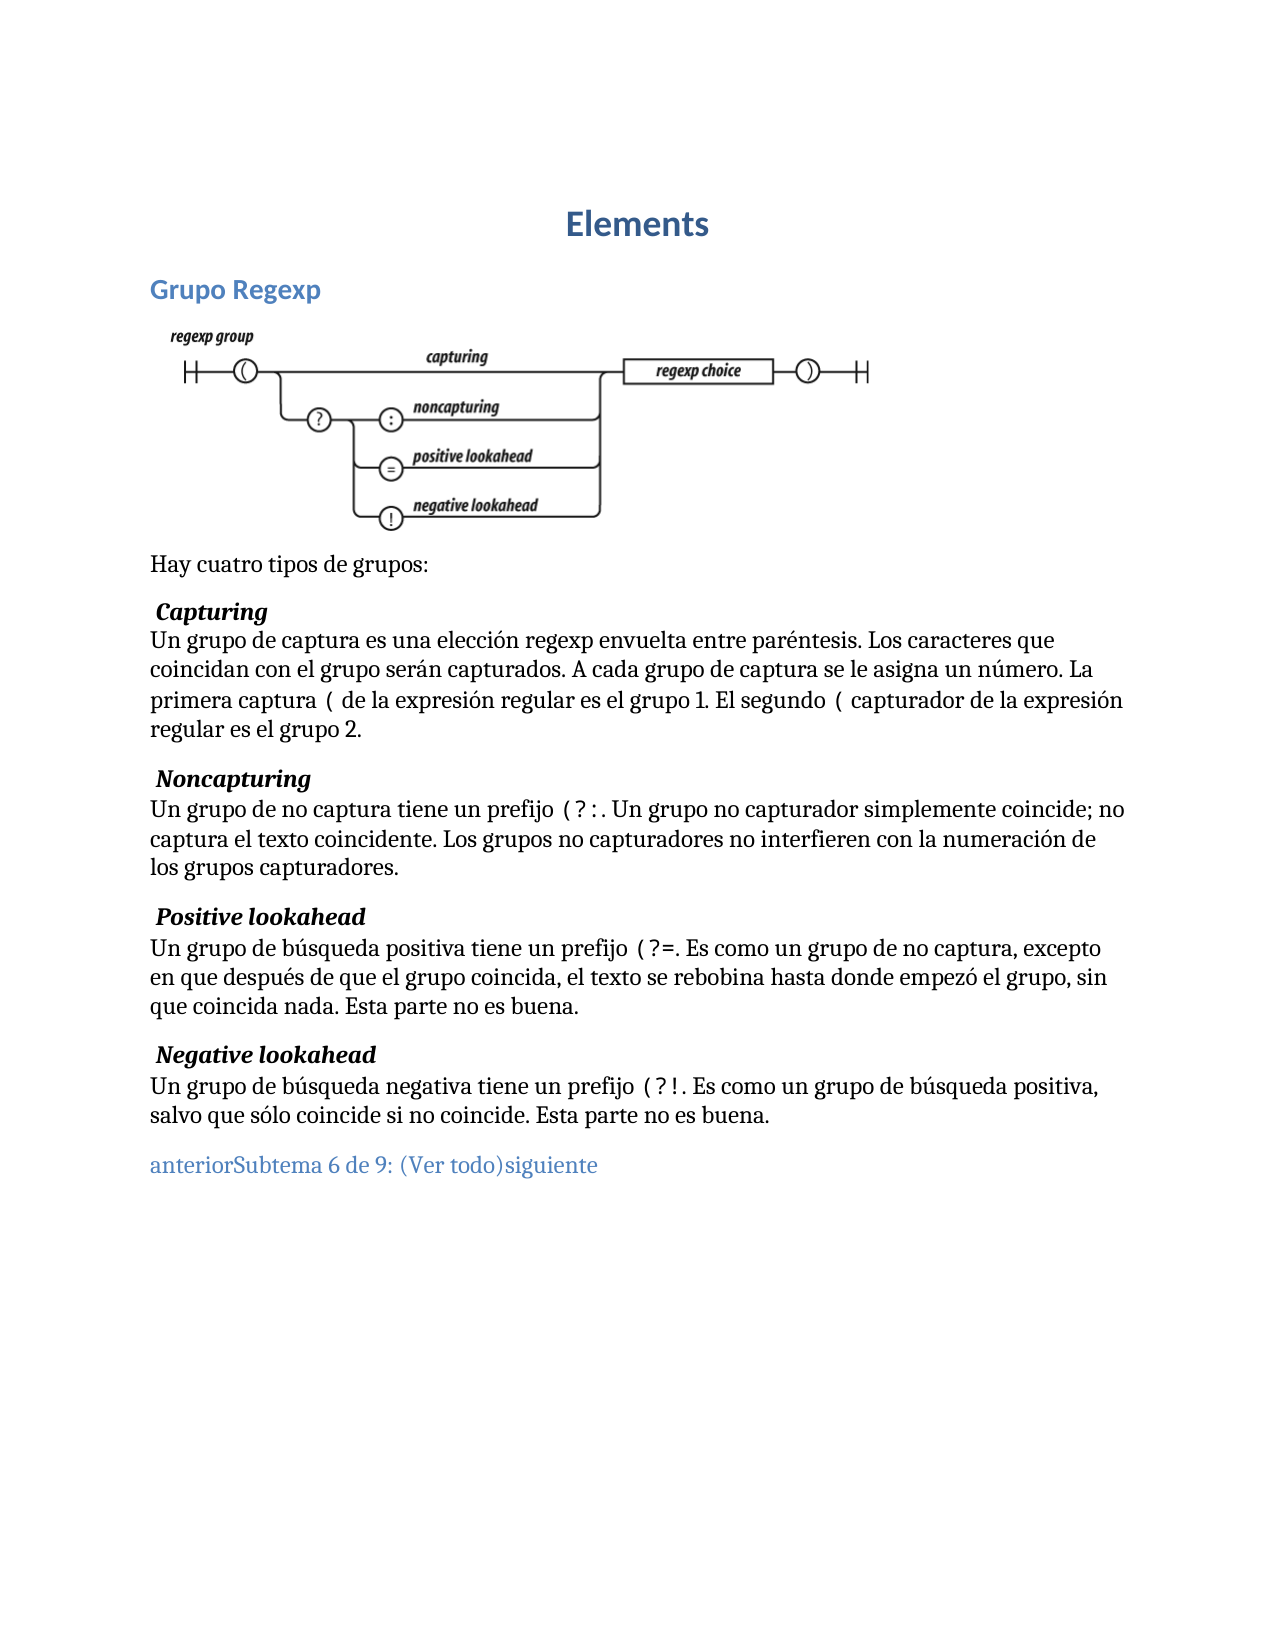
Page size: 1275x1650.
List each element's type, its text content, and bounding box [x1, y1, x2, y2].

text Un grupo de no captura tiene un prefijo (?:. Un grupo no capturador simplemente coincide; no captura el texto coincidente. Los grupos no capturadores no interfieren con la numeración de los grupos capturadores. [150, 793, 1125, 882]
text Positive lookahead [150, 903, 1125, 932]
text Un grupo de búsqueda positiva tiene un prefijo (?=. Es como un grupo de no captura, excepto en que después de que el grupo coincida, el texto se rebobina hasta donde empezó el grupo, sin que coincida nada. Esta parte no es buena. [150, 932, 1125, 1020]
text Un grupo de búsqueda negativa tiene un prefijo (?!. Es como un grupo de búsqueda positiva, salvo que sólo coincide si no coincide. Esta parte no es buena. [150, 1070, 1125, 1130]
title Elements [150, 200, 1125, 246]
text Hay cuatro tipos de grupos: [150, 550, 1125, 579]
picture [168, 325, 869, 532]
subtitle Grupo Regexp [150, 271, 1125, 306]
text Capturing [150, 597, 1125, 626]
text Noncapturing [150, 764, 1125, 793]
text Negative lookahead [150, 1041, 1125, 1070]
text anteriorSubtema 6 de 9: (Ver todo)siguiente [150, 1151, 1125, 1208]
text Un grupo de captura es una elección regexp envuelta entre paréntesis. Los caracteres que coincidan con el grupo serán capturados. A cada grupo de captura se le asigna un número. La primera captura ( de la expresión regular es el grupo 1. El segundo ( capturador de la expresión regular es el grupo 2. [150, 626, 1125, 744]
